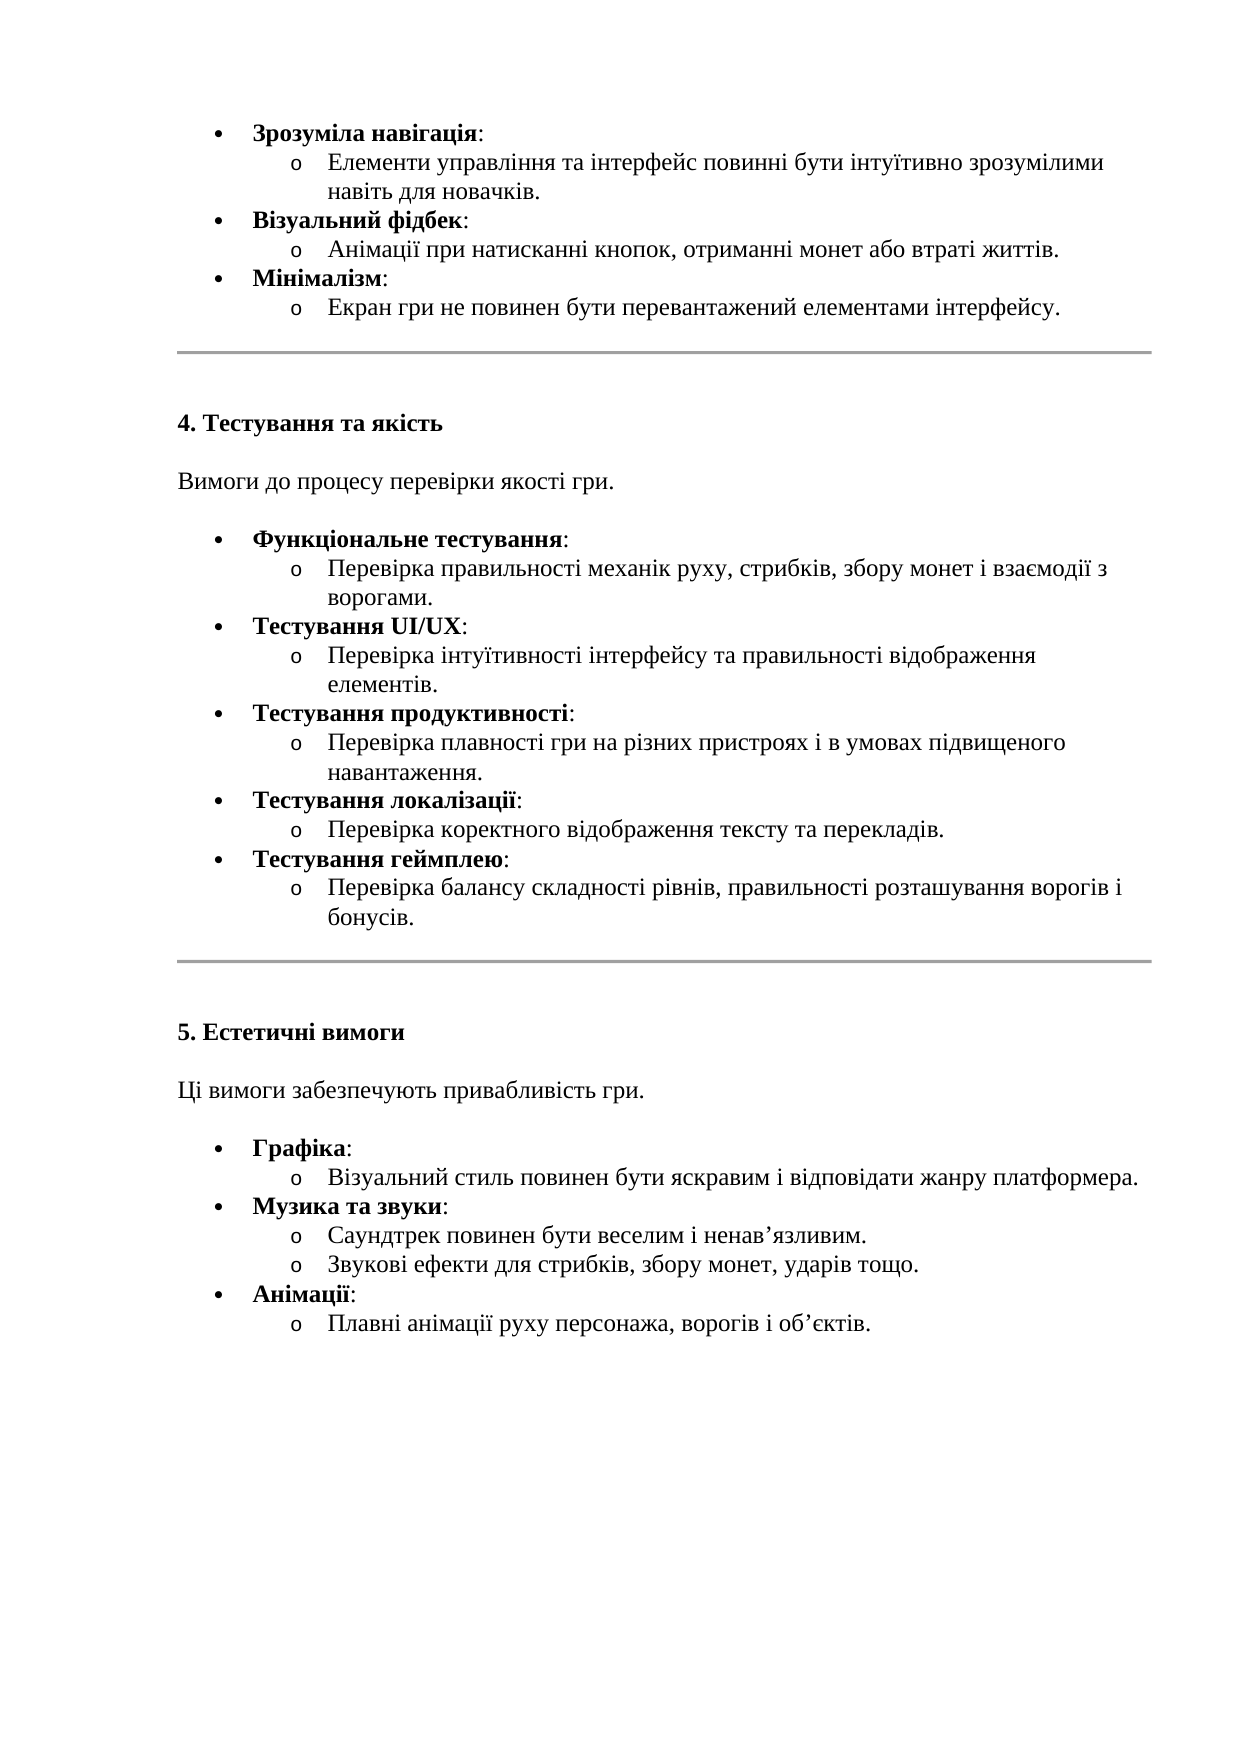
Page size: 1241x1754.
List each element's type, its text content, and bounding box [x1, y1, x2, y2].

list Функціональне тестування: [215, 524, 1152, 553]
list Елементи управління та інтерфейс повинні бути інтуїтивно зрозумілими навіть для новачків. [290, 147, 1152, 205]
list Графіка: [215, 1133, 1152, 1162]
list Тестування геймплею: [215, 844, 1152, 872]
list Саундтрек повинен бути веселим і ненав’язливим. [290, 1220, 1152, 1249]
list Музика та звуки: [215, 1191, 1152, 1220]
list Перевірка балансу складності рівнів, правильності розташування ворогів і бонусів. [290, 872, 1152, 931]
list Звукові ефекти для стрибків, збору монет, ударів тощо. [290, 1249, 1152, 1279]
list Перевірка плавності гри на різних пристроях і в умовах підвищеного навантаження. [290, 727, 1152, 785]
list Тестування продуктивності: [215, 698, 1152, 727]
text Вимоги до процесу перевірки якості гри. [177, 466, 1152, 495]
text 5. Естетичні вимоги [177, 1017, 1152, 1046]
list Перевірка коректного відображення тексту та перекладів. [290, 814, 1152, 844]
list Перевірка правильності механік руху, стрибків, збору монет і взаємодії з ворогами. [290, 553, 1152, 611]
text Ці вимоги забезпечують привабливість гри. [177, 1075, 1152, 1104]
list Візуальний стиль повинен бути яскравим і відповідати жанру платформера. [290, 1162, 1152, 1191]
list Плавні анімації руху персонажа, ворогів і об’єктів. [290, 1308, 1152, 1337]
list Тестування UI/UX: [215, 611, 1152, 640]
list Анімації: [215, 1279, 1152, 1308]
list Мінімалізм: [215, 263, 1152, 292]
list Тестування локалізації: [215, 785, 1152, 814]
list Зрозуміла навігація: [215, 118, 1152, 147]
list Перевірка інтуїтивності інтерфейсу та правильності відображення елементів. [290, 640, 1152, 698]
list Візуальний фідбек: [215, 205, 1152, 234]
list Анімації при натисканні кнопок, отриманні монет або втраті життів. [290, 234, 1152, 263]
text 4. Тестування та якість [177, 408, 1152, 437]
list Екран гри не повинен бути перевантажений елементами інтерфейсу. [290, 292, 1152, 322]
